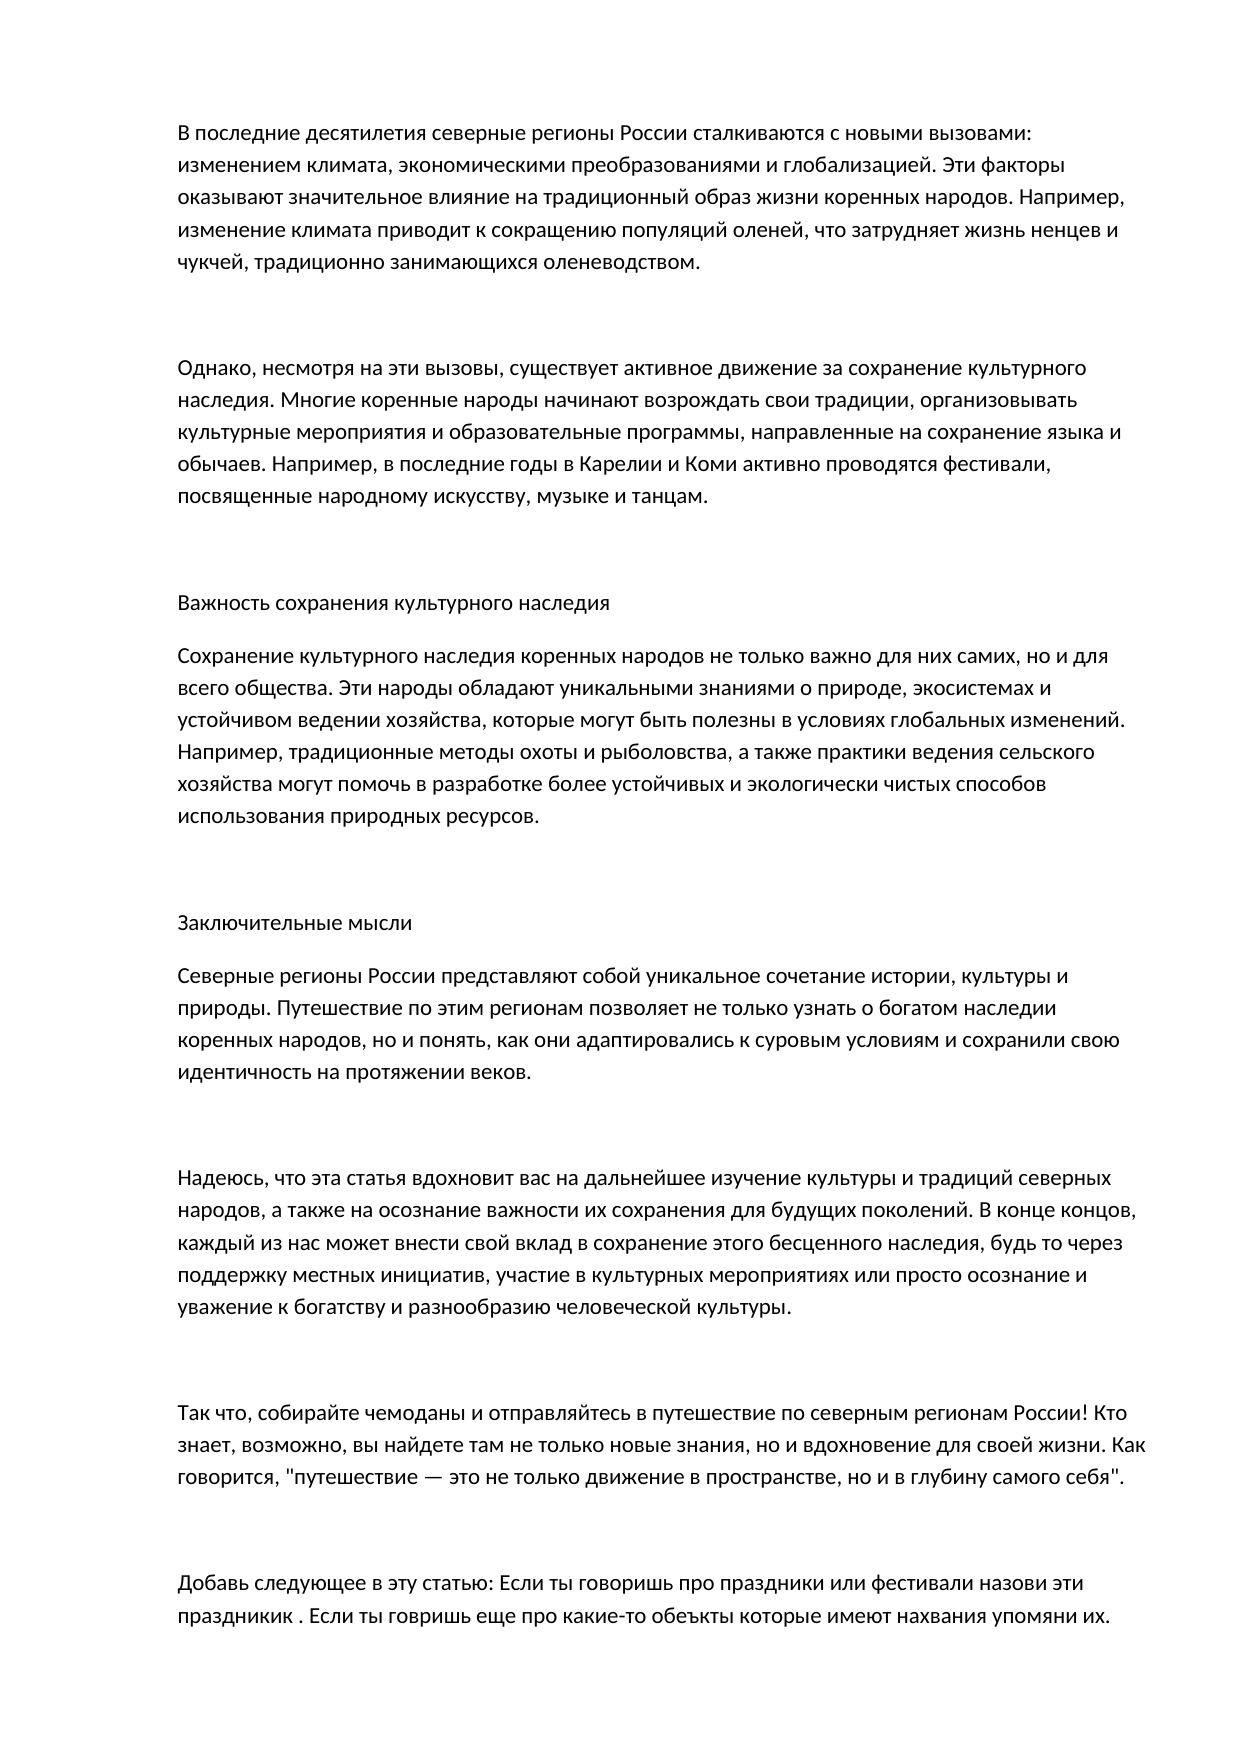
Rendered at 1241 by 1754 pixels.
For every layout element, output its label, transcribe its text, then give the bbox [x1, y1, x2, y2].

text Так что, собирайте чемоданы и отправляйтесь в путешествие по северным регионам России! Кто знает, возможно, вы найдете там не только новые знания, но и вдохновение для своей жизни. Как говорится, "путешествие — это не только движение в пространстве, но и в глубину самого себя". [177, 1398, 1152, 1491]
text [177, 1568, 1152, 1629]
text Заключительные мысли [177, 908, 1152, 936]
text Надеюсь, что эта статья вдохновит вас на дальнейшее изучение культуры и традиций северных народов, а также на осознание важности их сохранения для будущих поколений. В конце концов, каждый из нас может внести свой вклад в сохранение этого бесценного наследия, будь то через поддержку местных инициатив, участие в культурных мероприятиях или просто осознание и уважение к богатству и разнообразию человеческой культуры. [177, 1163, 1152, 1320]
text Сохранение культурного наследия коренных народов не только важно для них самих, но и для всего общества. Эти народы обладают уникальными знаниями о природе, экосистемах и устойчивом ведении хозяйства, которые могут быть полезны в условиях глобальных изменений. Например, традиционные методы охоты и рыболовства, а также практики ведения сельского хозяйства могут помочь в разработке более устойчивых и экологически чистых способов использования природных ресурсов. [177, 641, 1152, 830]
text В последние десятилетия северные регионы России сталкиваются с новыми вызовами: изменением климата, экономическими преобразованиями и глобализацией. Эти факторы оказывают значительное влияние на традиционный образ жизни коренных народов. Например, изменение климата приводит к сокращению популяций оленей, что затрудняет жизнь ненцев и чукчей, традиционно занимающихся оленеводством. [177, 118, 1152, 275]
text Однако, несмотря на эти вызовы, существует активное движение за сохранение культурного наследия. Многие коренные народы начинают возрождать свои традиции, организовывать культурные мероприятия и образовательные программы, направленные на сохранение языка и обычаев. Например, в последние годы в Карелии и Коми активно проводятся фестивали, посвященные народному искусству, музыке и танцам. [177, 353, 1152, 510]
text Северные регионы России представляют собой уникальное сочетание истории, культуры и природы. Путешествие по этим регионам позволяет не только узнать о богатом наследии коренных народов, но и понять, как они адаптировались к суровым условиям и сохранили свою идентичность на протяжении веков. [177, 961, 1152, 1085]
text Важность сохранения культурного наследия [177, 588, 1152, 616]
